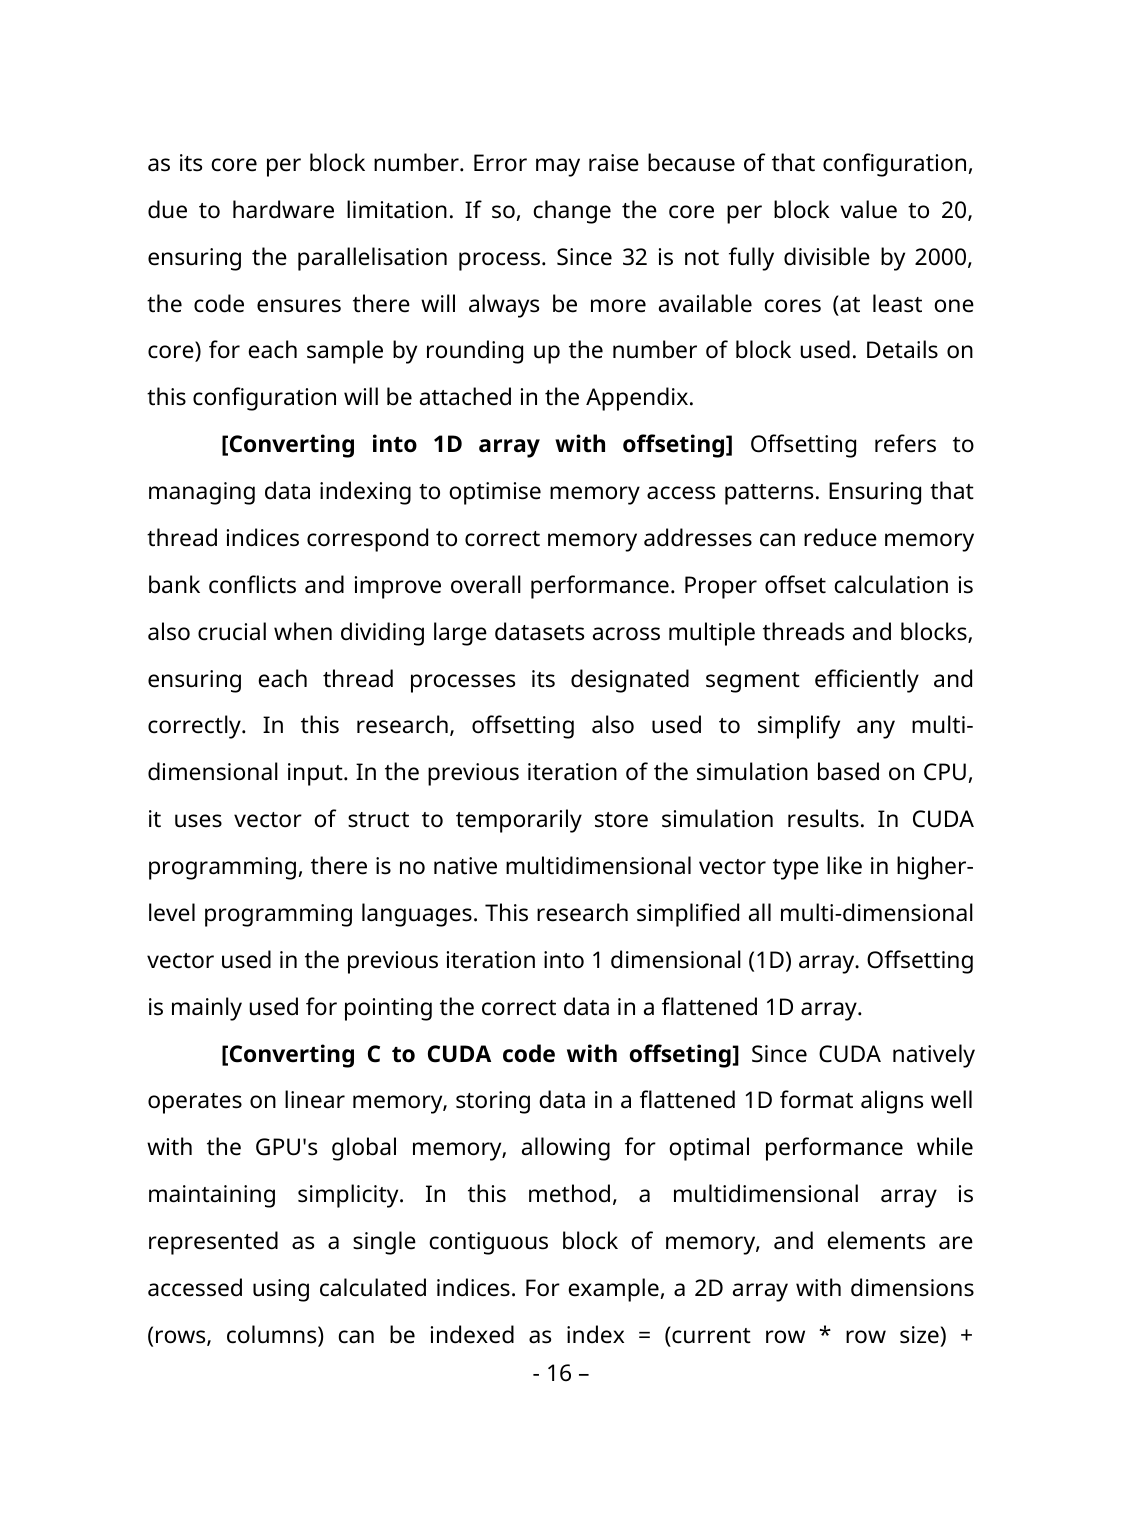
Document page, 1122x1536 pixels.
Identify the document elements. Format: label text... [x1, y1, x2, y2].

text [Converting into 1D array with offseting] Offsetting refers to managing data indexing to optimise memory access patterns. Ensuring that thread indices correspond to correct memory addresses can reduce memory bank conflicts and improve overall performance. Proper offset calculation is also crucial when dividing large datasets across multiple threads and blocks, ensuring each thread processes its designated segment efficiently and correctly. In this research, offsetting also used to simplify any multi-dimensional input. In the previous iteration of the simulation based on CPU, it uses vector of struct to temporarily store simulation results. In CUDA programming, there is no native multidimensional vector type like in higher-level programming languages. This research simplified all multi-dimensional vector used in the previous iteration into 1 dimensional (1D) array. Offsetting is mainly used for pointing the correct data in a flattened 1D array. [147, 428, 975, 1022]
